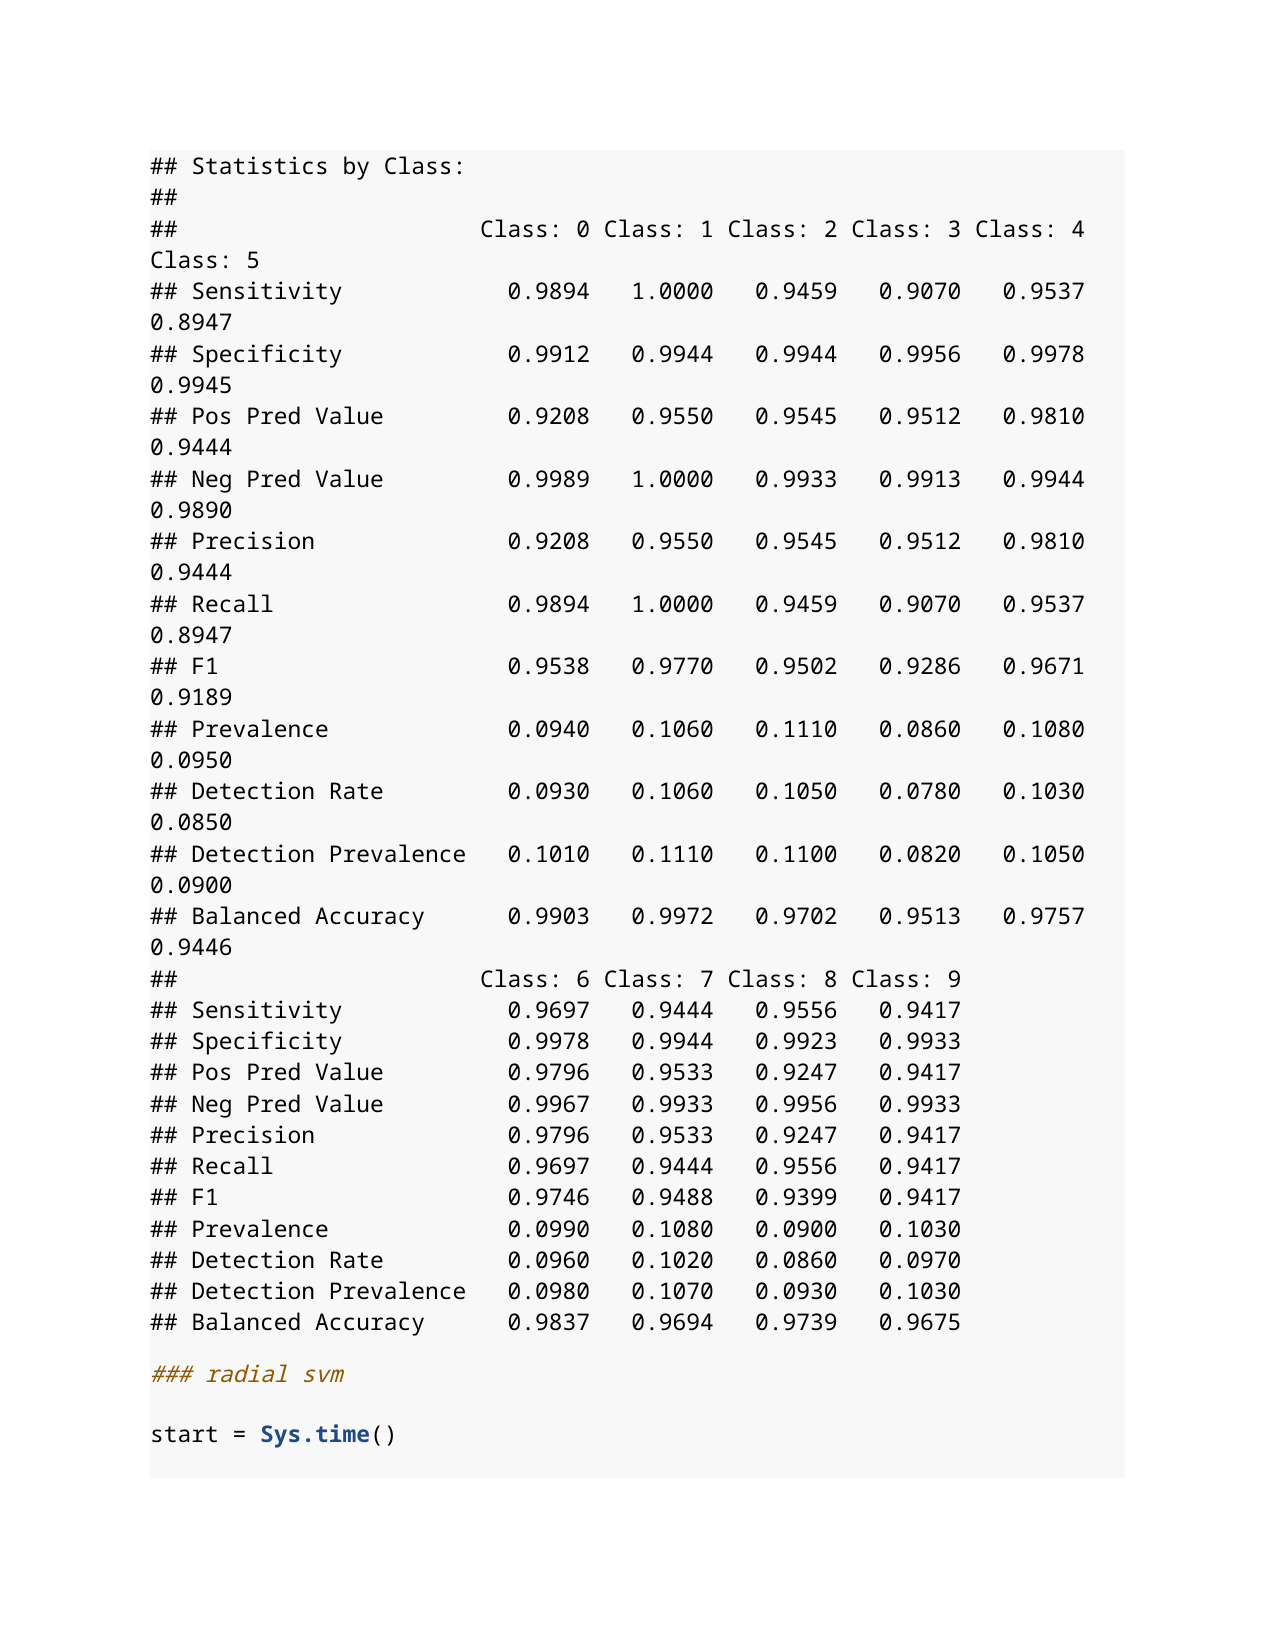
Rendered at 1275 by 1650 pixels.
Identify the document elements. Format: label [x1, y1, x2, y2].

text [150, 150, 1125, 1337]
text [150, 1358, 1125, 1478]
